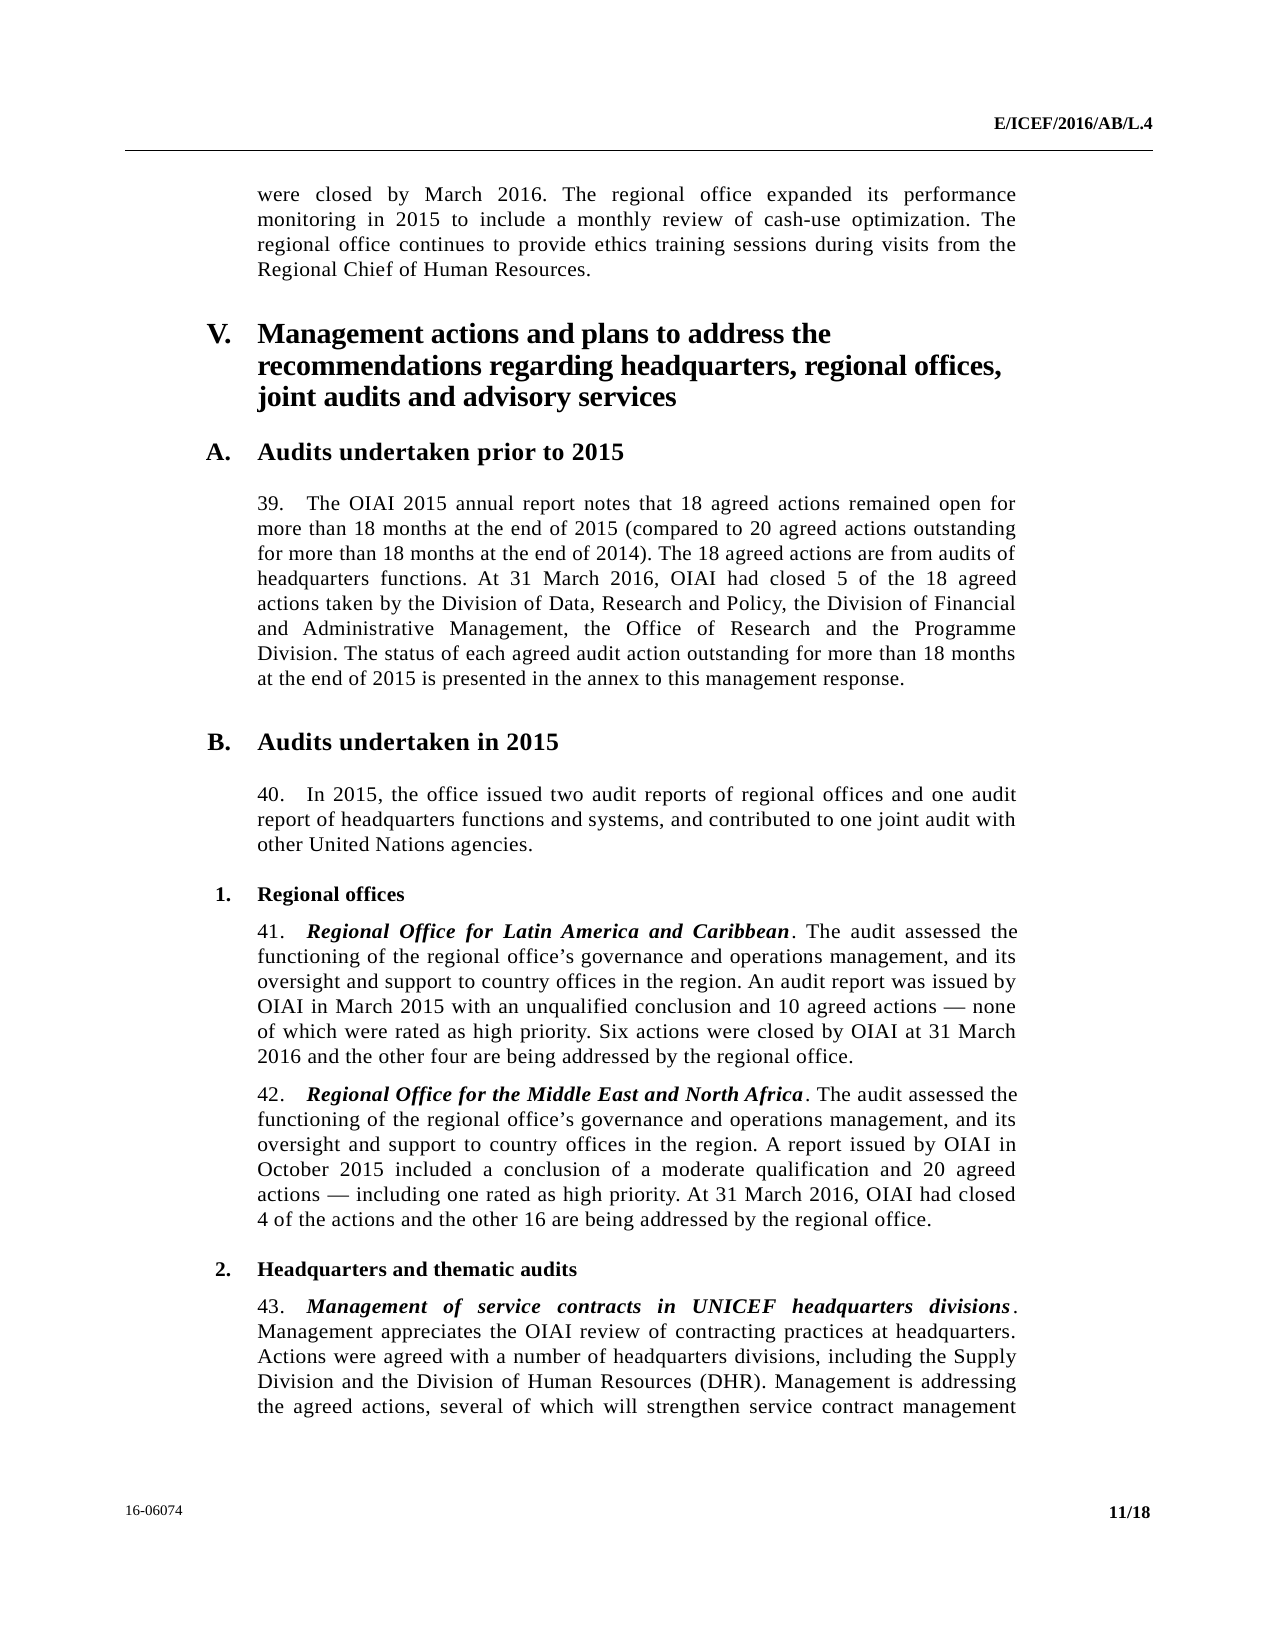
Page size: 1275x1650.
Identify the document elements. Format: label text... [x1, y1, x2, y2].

text B. Audits undertaken in 2015 [125, 728, 1019, 756]
text 2. Headquarters and thematic audits [125, 1256, 1019, 1281]
text V. Management actions and plans to address the recommendations regarding headquarters, regional offices, joint audits and advisory services [125, 319, 1019, 413]
text 40. In 2015, the office issued two audit reports of regional offices and one audit report of headquarters functions and systems, and contributed to one joint audit with other United Nations agencies. [257, 781, 1018, 856]
text 41. Regional Office for Latin America and Caribbean. The audit assessed the functioning of the regional office’s governance and operations management, and its oversight and support to country offices in the region. An audit report was issued by OIAI in March 2015 with an unqualified conclusion and 10 agreed actions — none of which were rated as high priority. Six actions were closed by OIAI at 31 March 2016 and the other four are being addressed by the regional office. [257, 919, 1018, 1069]
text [257, 1294, 1018, 1419]
text 39. The OIAI 2015 annual report notes that 18 agreed actions remained open for more than 18 months at the end of 2015 (compared to 20 agreed actions outstanding for more than 18 months at the end of 2014). The 18 agreed actions are from audits of headquarters functions. At 31 March 2016, OIAI had closed 5 of the 18 agreed actions taken by the Division of Data, Research and Policy, the Division of Financial and Administrative Management, the Office of Research and the Programme Division. The status of each agreed audit action outstanding for more than 18 months at the end of 2015 is presented in the annex to this management response. [257, 491, 1018, 691]
text A. Audits undertaken prior to 2015 [125, 438, 1019, 466]
text 42. Regional Office for the Middle East and North Africa. The audit assessed the functioning of the regional office’s governance and operations management, and its oversight and support to country offices in the region. A report issued by OIAI in October 2015 included a conclusion of a moderate qualification and 20 agreed actions — including one rated as high priority. At 31 March 2016, OIAI had closed 4 of the actions and the other 16 are being addressed by the regional office. [257, 1081, 1018, 1231]
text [257, 181, 1018, 281]
text 1. Regional offices [125, 881, 1019, 906]
